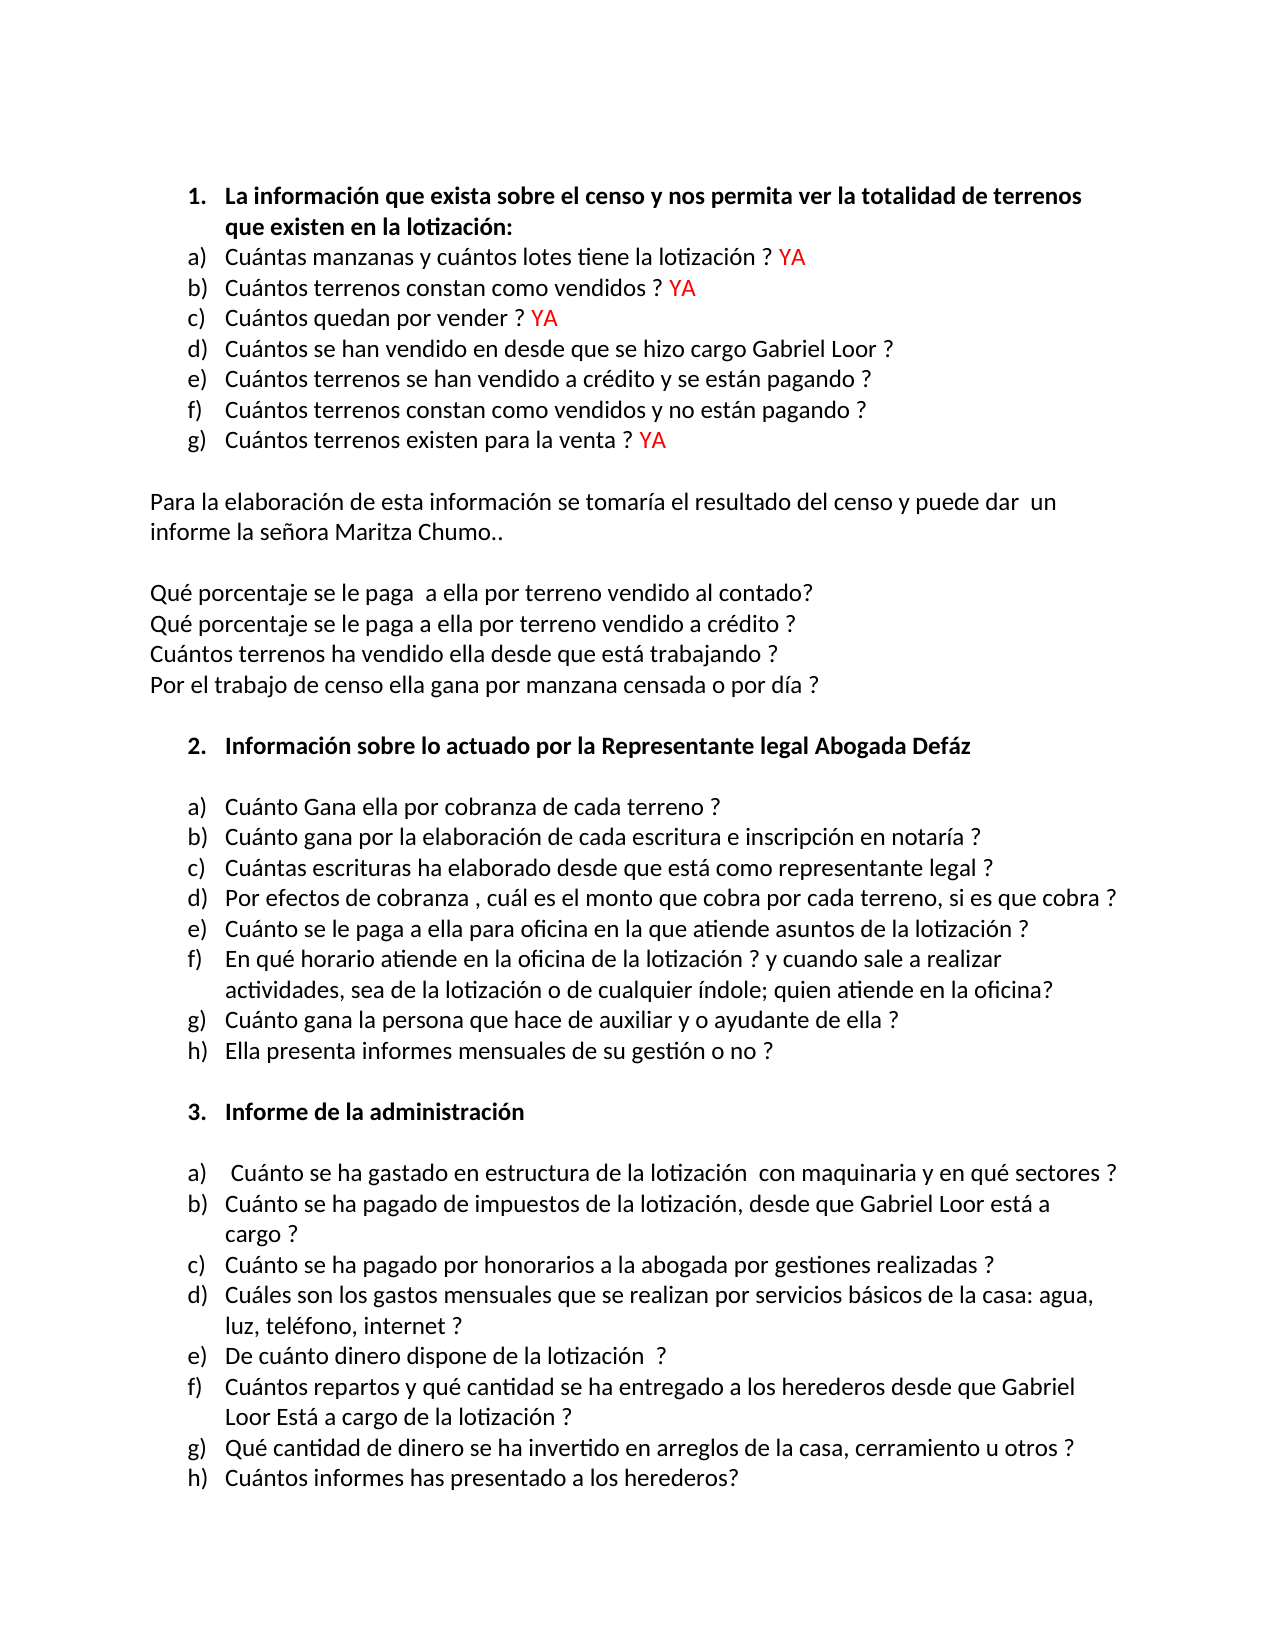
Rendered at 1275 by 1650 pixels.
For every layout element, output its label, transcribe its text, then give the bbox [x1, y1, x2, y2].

list Cuántas manzanas y cuántos lotes tiene la lotización ? YA [187, 242, 1125, 272]
list En qué horario atiende en la oficina de la lotización ? y cuando sale a realizar actividades, sea de la lotización o de cualquier índole; quien atiende en la oficina? [187, 943, 1125, 1004]
list Cuántos quedan por vender ? YA [187, 303, 1125, 333]
list Cuánto se ha pagado de impuestos de la lotización, desde que Gabriel Loor está a cargo ? [187, 1188, 1125, 1249]
list Por efectos de cobranza , cuál es el monto que cobra por cada terreno, si es que cobra ? [187, 882, 1125, 913]
list Ella presenta informes mensuales de su gestión o no ? [187, 1035, 1125, 1066]
list Cuánto gana por la elaboración de cada escritura e inscripción en notaría ? [187, 821, 1125, 852]
list Cuánto se le paga a ella para oficina en la que atiende asuntos de la lotización ? [187, 913, 1125, 943]
list La información que exista sobre el censo y nos permita ver la totalidad de terrenos que existen en la lotización: [187, 181, 1125, 242]
list Cuántos terrenos constan como vendidos y no están pagando ? [187, 394, 1125, 425]
list De cuánto dinero dispone de la lotización ? [187, 1340, 1125, 1371]
list Cuántos terrenos se han vendido a crédito y se están pagando ? [187, 364, 1125, 394]
text Por el trabajo de censo ella gana por manzana censada o por día ? [150, 669, 1125, 699]
list Cuántos se han vendido en desde que se hizo cargo Gabriel Loor ? [187, 333, 1125, 364]
text Cuántos terrenos ha vendido ella desde que está trabajando ? [150, 638, 1125, 669]
list Cuántos terrenos existen para la venta ? YA [187, 425, 1125, 455]
text Para la elaboración de esta información se tomaría el resultado del censo y puede dar un informe la señora Maritza Chumo.. [150, 486, 1125, 547]
list Cuántas escrituras ha elaborado desde que está como representante legal ? [187, 852, 1125, 882]
list Informe de la administración [187, 1096, 1125, 1127]
list Cuáles son los gastos mensuales que se realizan por servicios básicos de la casa: agua, luz, teléfono, internet ? [187, 1279, 1125, 1340]
list Qué cantidad de dinero se ha invertido en arreglos de la casa, cerramiento u otros ? [187, 1432, 1125, 1462]
list Cuántos repartos y qué cantidad se ha entregado a los herederos desde que Gabriel Loor Está a cargo de la lotización ? [187, 1371, 1125, 1432]
text Qué porcentaje se le paga a ella por terreno vendido al contado? [150, 577, 1125, 608]
list Cuánto gana la persona que hace de auxiliar y o ayudante de ella ? [187, 1004, 1125, 1035]
list Cuánto Gana ella por cobranza de cada terreno ? [187, 791, 1125, 821]
list Cuántos terrenos constan como vendidos ? YA [187, 272, 1125, 303]
list Cuánto se ha pagado por honorarios a la abogada por gestiones realizadas ? [187, 1249, 1125, 1279]
list Cuánto se ha gastado en estructura de la lotización con maquinaria y en qué sectores ? [187, 1157, 1125, 1188]
list Información sobre lo actuado por la Representante legal Abogada Defáz [187, 730, 1125, 760]
list Cuántos informes has presentado a los herederos? [187, 1462, 1125, 1493]
text Qué porcentaje se le paga a ella por terreno vendido a crédito ? [150, 608, 1125, 638]
